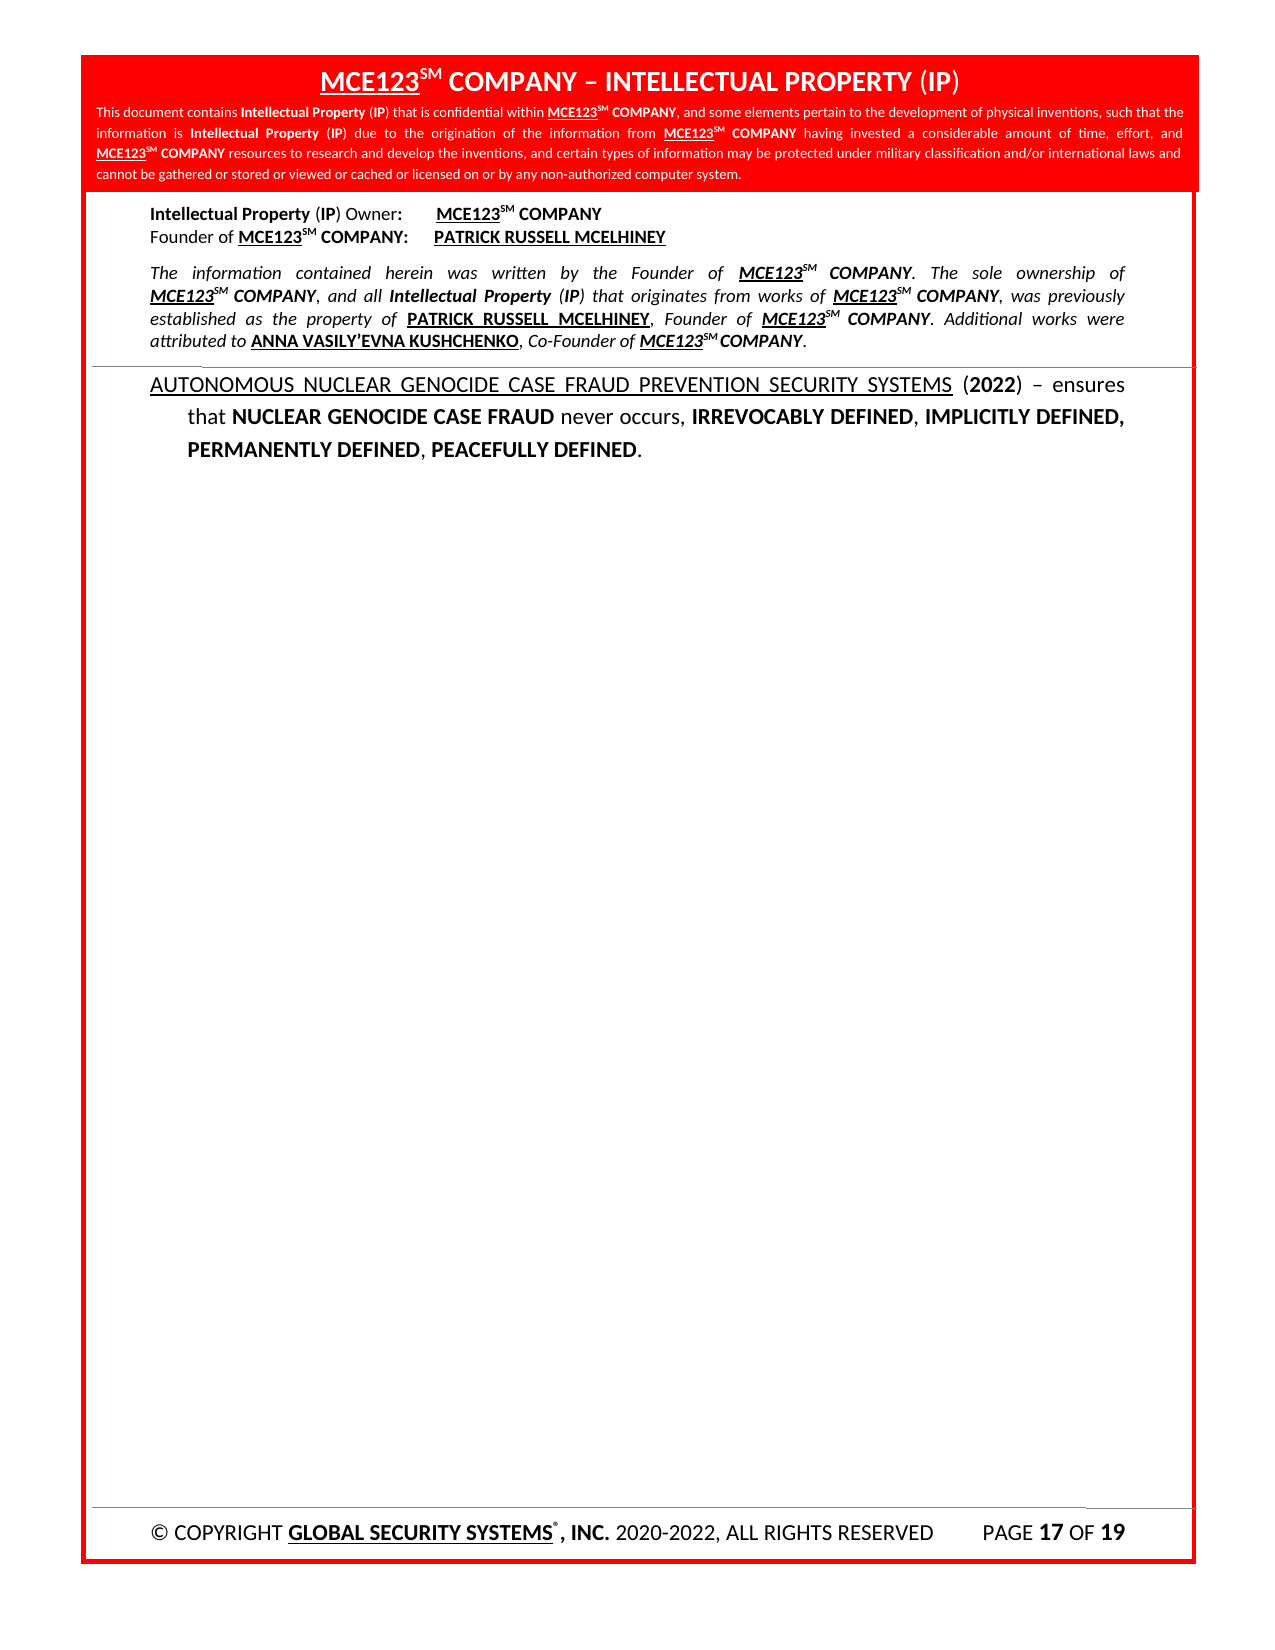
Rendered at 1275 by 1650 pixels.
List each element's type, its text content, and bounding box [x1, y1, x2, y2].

text AUTONOMOUS NUCLEAR GENOCIDE CASE FRAUD PREVENTION SECURITY SYSTEMS (2022) – ensures that NUCLEAR GENOCIDE CASE FRAUD never occurs, IRREVOCABLY DEFINED, IMPLICITLY DEFINED, PERMANENTLY DEFINED, PEACEFULLY DEFINED. [150, 370, 1125, 463]
